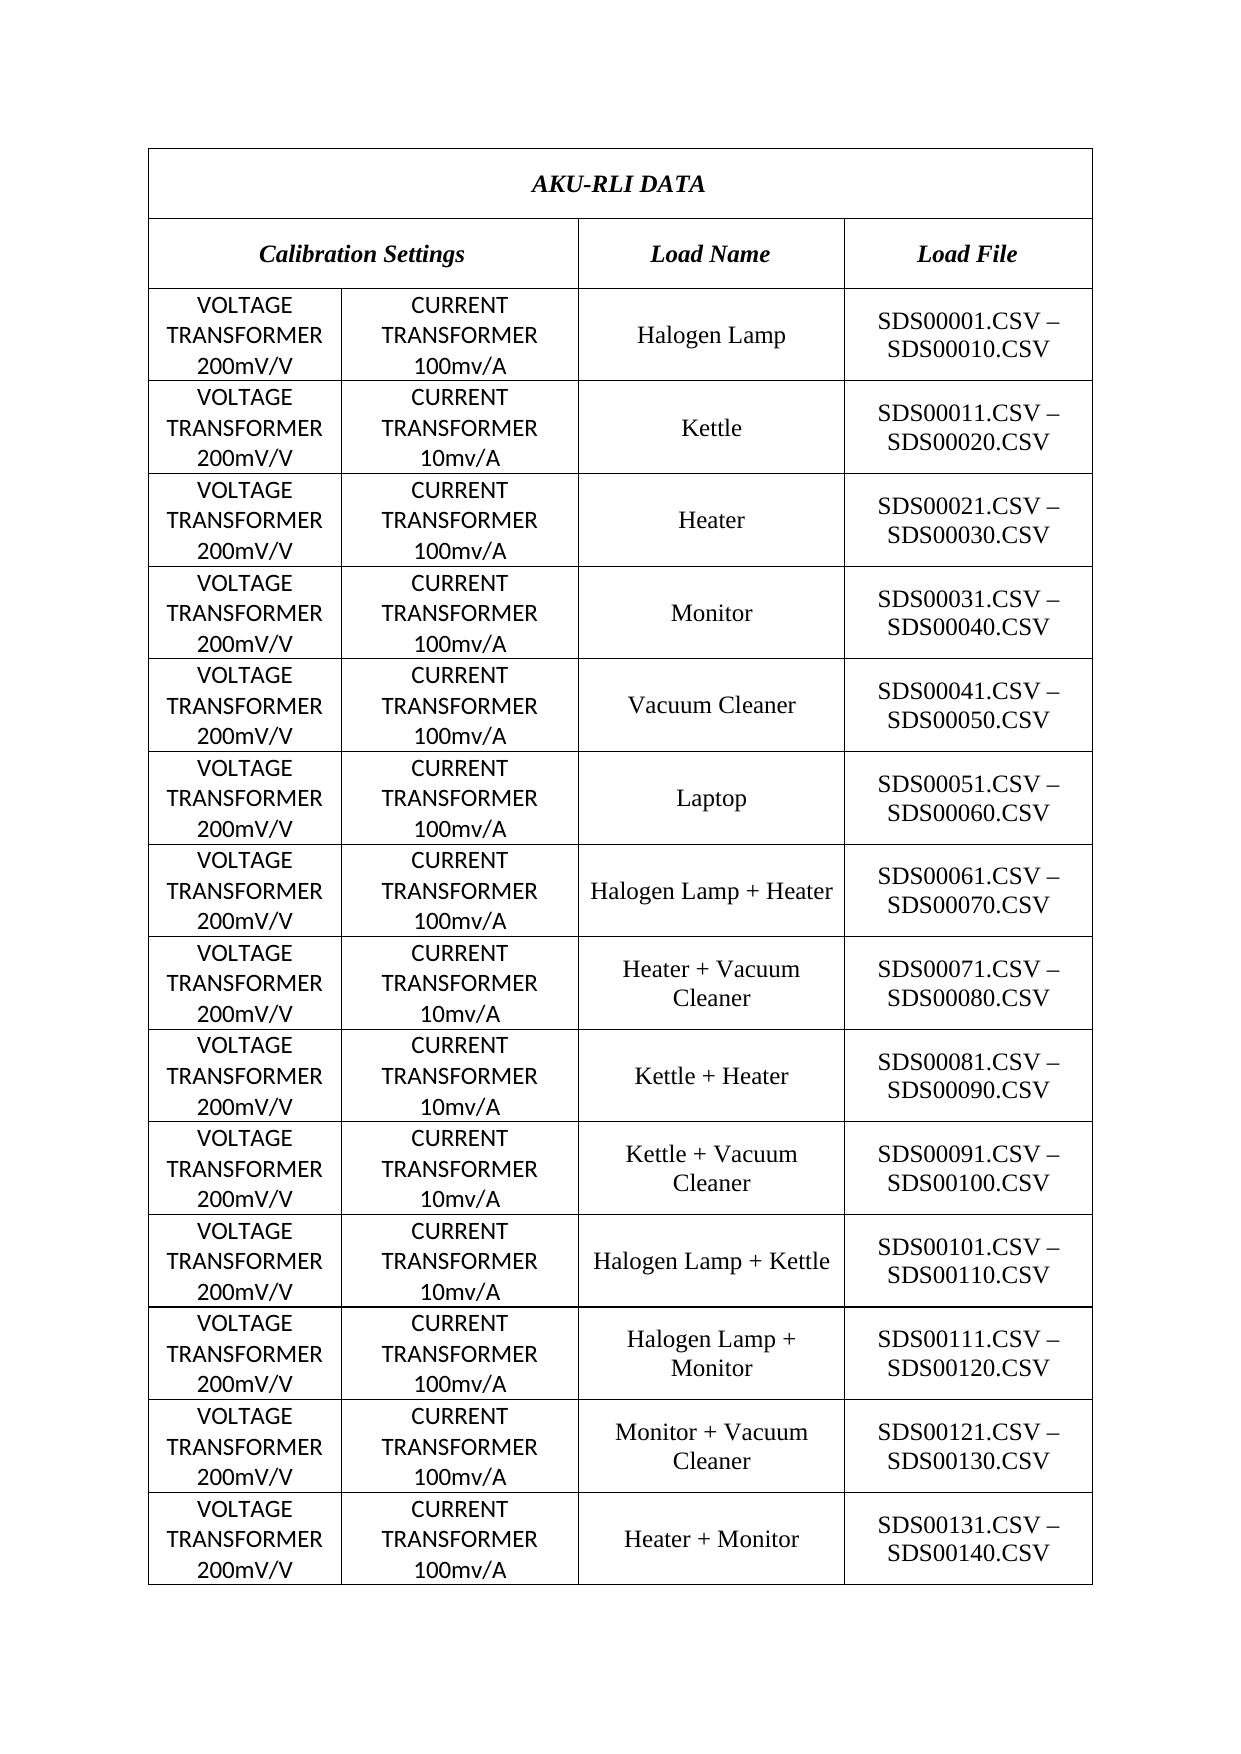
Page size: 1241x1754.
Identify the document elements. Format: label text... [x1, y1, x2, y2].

table_cell SDS00131.CSV – SDS00140.CSV [845, 1493, 1092, 1584]
table_cell SDS00091.CSV – SDS00100.CSV [845, 1122, 1092, 1214]
table_cell VOLTAGE TRANSFORMER 200mV/V [149, 1493, 341, 1584]
table_cell VOLTAGE TRANSFORMER 200mV/V [149, 1122, 341, 1214]
table_cell VOLTAGE TRANSFORMER 200mV/V [149, 381, 341, 473]
table_cell VOLTAGE TRANSFORMER 200mV/V [149, 1400, 341, 1492]
table_cell SDS00121.CSV – SDS00130.CSV [845, 1400, 1092, 1492]
table_cell VOLTAGE TRANSFORMER 200mV/V [149, 567, 341, 658]
table_cell Heater + Monitor [579, 1493, 844, 1584]
table_cell VOLTAGE TRANSFORMER 200mV/V [149, 1030, 341, 1121]
table_cell VOLTAGE TRANSFORMER 200mV/V [149, 845, 341, 936]
table_cell Laptop [579, 752, 844, 843]
table_cell CURRENT TRANSFORMER 100mv/A [342, 659, 578, 751]
table_cell SDS00041.CSV – SDS00050.CSV [845, 659, 1092, 751]
table_cell Load Name [579, 219, 844, 288]
table_cell Halogen Lamp [579, 289, 844, 380]
table_cell Heater [579, 474, 844, 566]
table_cell SDS00031.CSV – SDS00040.CSV [845, 567, 1092, 658]
table_cell SDS00001.CSV – SDS00010.CSV [845, 289, 1092, 380]
table_cell SDS00051.CSV – SDS00060.CSV [845, 752, 1092, 843]
table_cell CURRENT TRANSFORMER 100mv/A [342, 845, 578, 936]
table_cell CURRENT TRANSFORMER 100mv/A [342, 1400, 578, 1492]
table_cell CURRENT TRANSFORMER 100mv/A [342, 1308, 578, 1399]
table_cell Kettle [579, 381, 844, 473]
table_cell CURRENT TRANSFORMER 100mv/A [342, 289, 578, 380]
table_cell Halogen Lamp + Kettle [579, 1215, 844, 1306]
table_cell SDS00061.CSV – SDS00070.CSV [845, 845, 1092, 936]
table_cell CURRENT TRANSFORMER 10mv/A [342, 1122, 578, 1214]
table_cell SDS00081.CSV – SDS00090.CSV [845, 1030, 1092, 1121]
table_cell SDS00021.CSV – SDS00030.CSV [845, 474, 1092, 566]
table_cell Load File [845, 219, 1092, 288]
table_cell Vacuum Cleaner [579, 659, 844, 751]
table_cell SDS00011.CSV – SDS00020.CSV [845, 381, 1092, 473]
table_cell Halogen Lamp + Monitor [579, 1308, 844, 1399]
table_cell VOLTAGE TRANSFORMER 200mV/V [149, 1308, 341, 1399]
table_cell Halogen Lamp + Heater [579, 845, 844, 936]
table_cell VOLTAGE TRANSFORMER 200mV/V [149, 659, 341, 751]
table_cell CURRENT TRANSFORMER 100mv/A [342, 474, 578, 566]
table_cell Calibration Settings [149, 219, 578, 288]
table_cell CURRENT TRANSFORMER 100mv/A [342, 1493, 578, 1584]
table_cell Kettle + Heater [579, 1030, 844, 1121]
table_header AKU-RLI DATA [149, 149, 1092, 218]
table_cell CURRENT TRANSFORMER 100mv/A [342, 752, 578, 843]
table_cell CURRENT TRANSFORMER 10mv/A [342, 937, 578, 1029]
table_cell Monitor + Vacuum Cleaner [579, 1400, 844, 1492]
table_cell Heater + Vacuum Cleaner [579, 937, 844, 1029]
table_cell Kettle + Vacuum Cleaner [579, 1122, 844, 1214]
table_cell SDS00111.CSV – SDS00120.CSV [845, 1308, 1092, 1399]
table_cell CURRENT TRANSFORMER 10mv/A [342, 1030, 578, 1121]
table_cell VOLTAGE TRANSFORMER 200mV/V [149, 289, 341, 380]
table_cell CURRENT TRANSFORMER 10mv/A [342, 1215, 578, 1306]
table_cell VOLTAGE TRANSFORMER 200mV/V [149, 1215, 341, 1306]
table_cell VOLTAGE TRANSFORMER 200mV/V [149, 752, 341, 843]
table_cell SDS00071.CSV – SDS00080.CSV [845, 937, 1092, 1029]
table_cell VOLTAGE TRANSFORMER 200mV/V [149, 474, 341, 566]
table_cell CURRENT TRANSFORMER 10mv/A [342, 381, 578, 473]
table_cell SDS00101.CSV – SDS00110.CSV [845, 1215, 1092, 1306]
table_cell CURRENT TRANSFORMER 100mv/A [342, 567, 578, 658]
table_cell VOLTAGE TRANSFORMER 200mV/V [149, 937, 341, 1029]
table_cell Monitor [579, 567, 844, 658]
